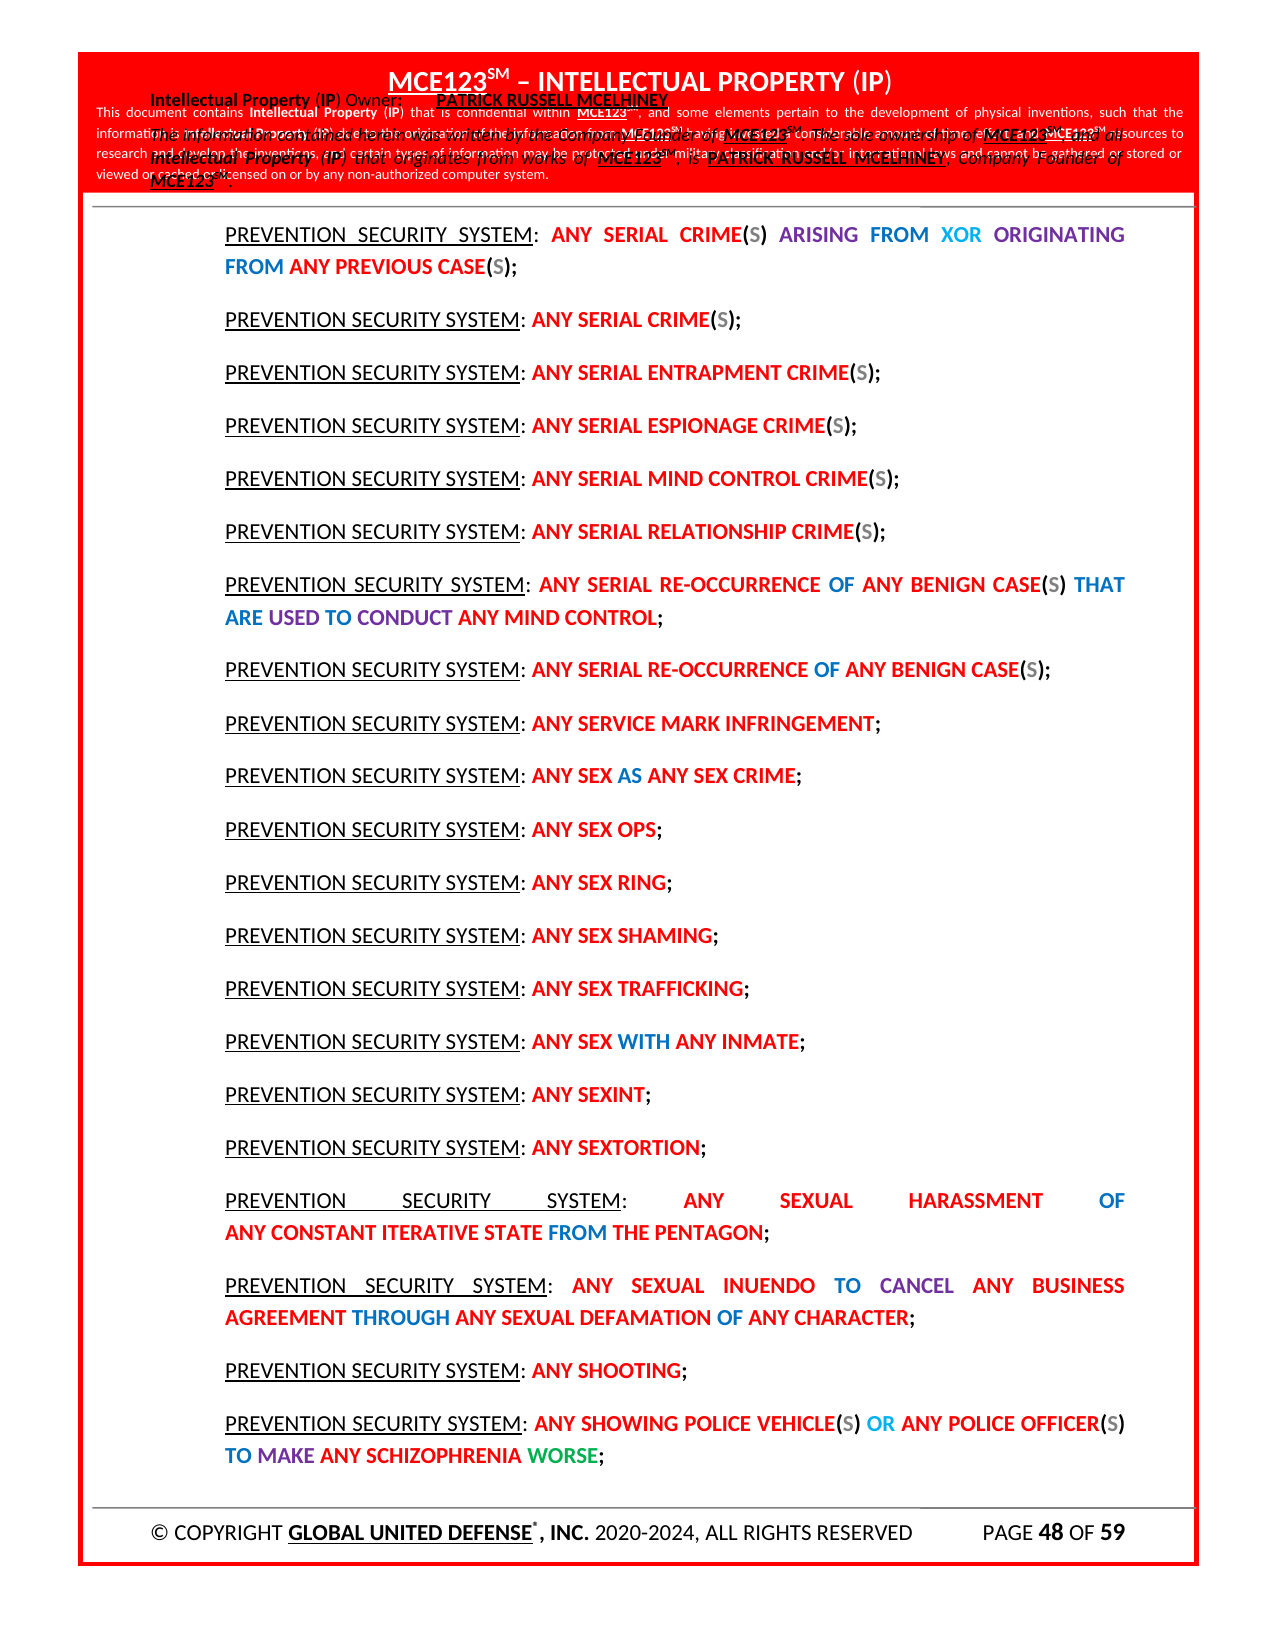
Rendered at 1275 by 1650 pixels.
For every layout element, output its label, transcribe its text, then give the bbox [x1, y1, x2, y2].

text PREVENTION SECURITY SYSTEM: ANY SERIAL ENTRAPMENT CRIME(S); [225, 358, 1125, 386]
text PREVENTION SECURITY SYSTEM: ANY SERIAL RE-OCCURRENCE OF ANY BENIGN CASE(S); [225, 656, 1125, 684]
text PREVENTION SECURITY SYSTEM: ANY SERIAL CRIME(S); [225, 305, 1125, 333]
text PREVENTION SECURITY SYSTEM: ANY SHOOTING; [225, 1356, 1125, 1384]
text PREVENTION SECURITY SYSTEM: ANY SEXUAL INUENDO TO CANCEL ANY BUSINESS AGREEMENT THROUGH ANY SEXUAL DEFAMATION OF ANY CHARACTER; [225, 1271, 1125, 1331]
text PREVENTION SECURITY SYSTEM: ANY SERIAL CRIME(S) ARISING FROM XOR ORIGINATING FROM ANY PREVIOUS CASE(S); [225, 220, 1125, 280]
text PREVENTION SECURITY SYSTEM: ANY SEX TRAFFICKING; [225, 974, 1125, 1002]
text PREVENTION SECURITY SYSTEM: ANY SEX AS ANY SEX CRIME; [225, 762, 1125, 790]
text PREVENTION SECURITY SYSTEM: ANY SEX WITH ANY INMATE; [225, 1027, 1125, 1055]
text PREVENTION SECURITY SYSTEM: ANY SERIAL RE-OCCURRENCE OF ANY BENIGN CASE(S) THAT ARE USED TO CONDUCT ANY MIND CONTROL; [225, 570, 1125, 631]
text PREVENTION SECURITY SYSTEM: ANY SEX RING; [225, 868, 1125, 896]
text PREVENTION SECURITY SYSTEM: ANY SHOWING POLICE VEHICLE(S) OR ANY POLICE OFFICER(S) TO MAKE ANY SCHIZOPHRENIA WORSE; [225, 1409, 1125, 1469]
text PREVENTION SECURITY SYSTEM: ANY SEXTORTION; [225, 1133, 1125, 1161]
text PREVENTION SECURITY SYSTEM: ANY SEX SHAMING; [225, 921, 1125, 949]
text PREVENTION SECURITY SYSTEM: ANY SERIAL ESPIONAGE CRIME(S); [225, 411, 1125, 439]
text PREVENTION SECURITY SYSTEM: ANY SERIAL RELATIONSHIP CRIME(S); [225, 517, 1125, 545]
text PREVENTION SECURITY SYSTEM: ANY SERVICE MARK INFRINGEMENT; [225, 709, 1125, 737]
text PREVENTION SECURITY SYSTEM: ANY SERIAL MIND CONTROL CRIME(S); [225, 464, 1125, 492]
text PREVENTION SECURITY SYSTEM: ANY SEXINT; [225, 1080, 1125, 1108]
text PREVENTION SECURITY SYSTEM: ANY SEX OPS; [225, 815, 1125, 843]
text PREVENTION SECURITY SYSTEM: ANY SEXUAL HARASSMENT OF ANY CONSTANT ITERATIVE STATE FROM THE PENTAGON; [225, 1186, 1125, 1246]
